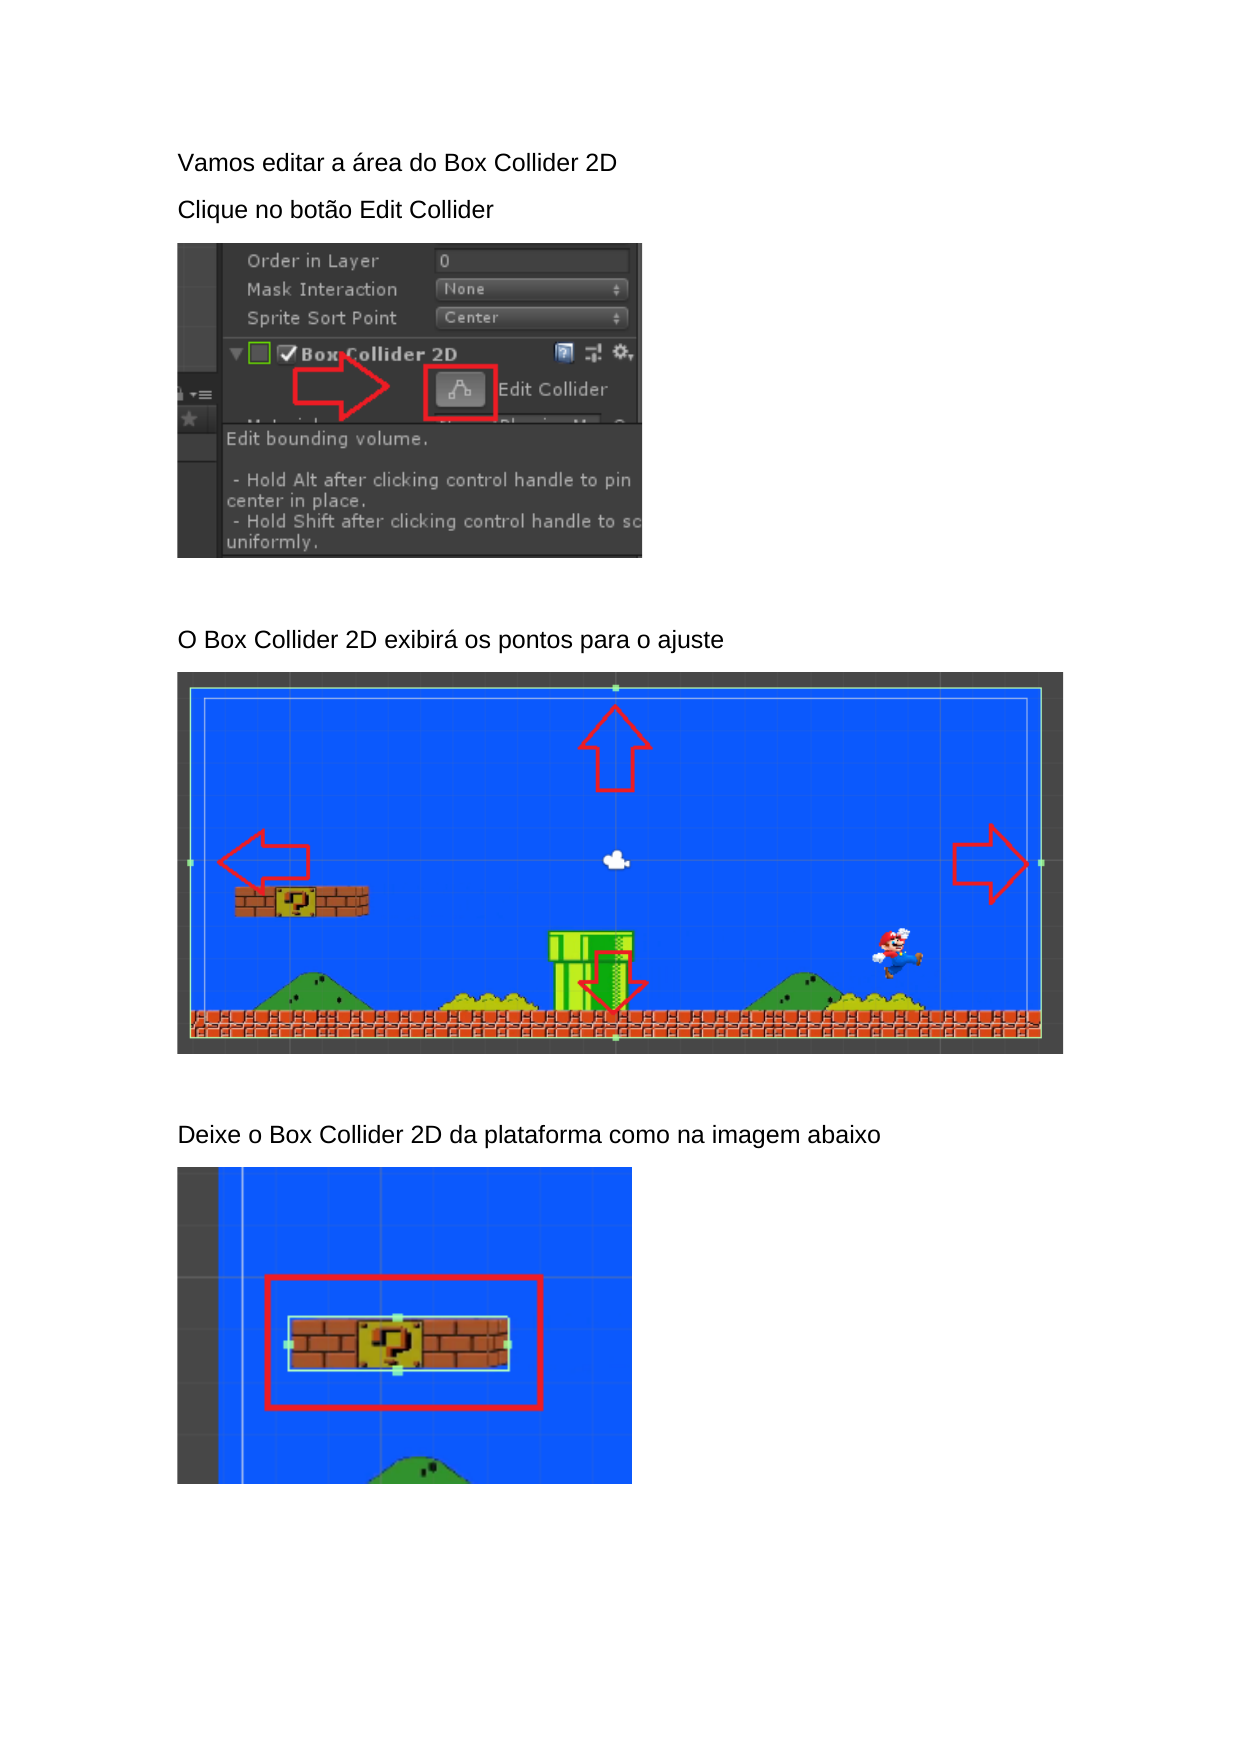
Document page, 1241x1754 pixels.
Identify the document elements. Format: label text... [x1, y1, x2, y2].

picture [177, 672, 1064, 1054]
text O Box Collider 2D exibirá os pontos para o ajuste [177, 624, 1063, 653]
text Clique no botão Edit Collider [177, 195, 1063, 224]
text Vamos editar a área do Box Collider 2D [177, 148, 1063, 176]
text Deixe o Box Collider 2D da plataforma como na imagem abaixo [177, 1120, 1063, 1149]
picture [177, 243, 643, 558]
picture [177, 1167, 632, 1484]
